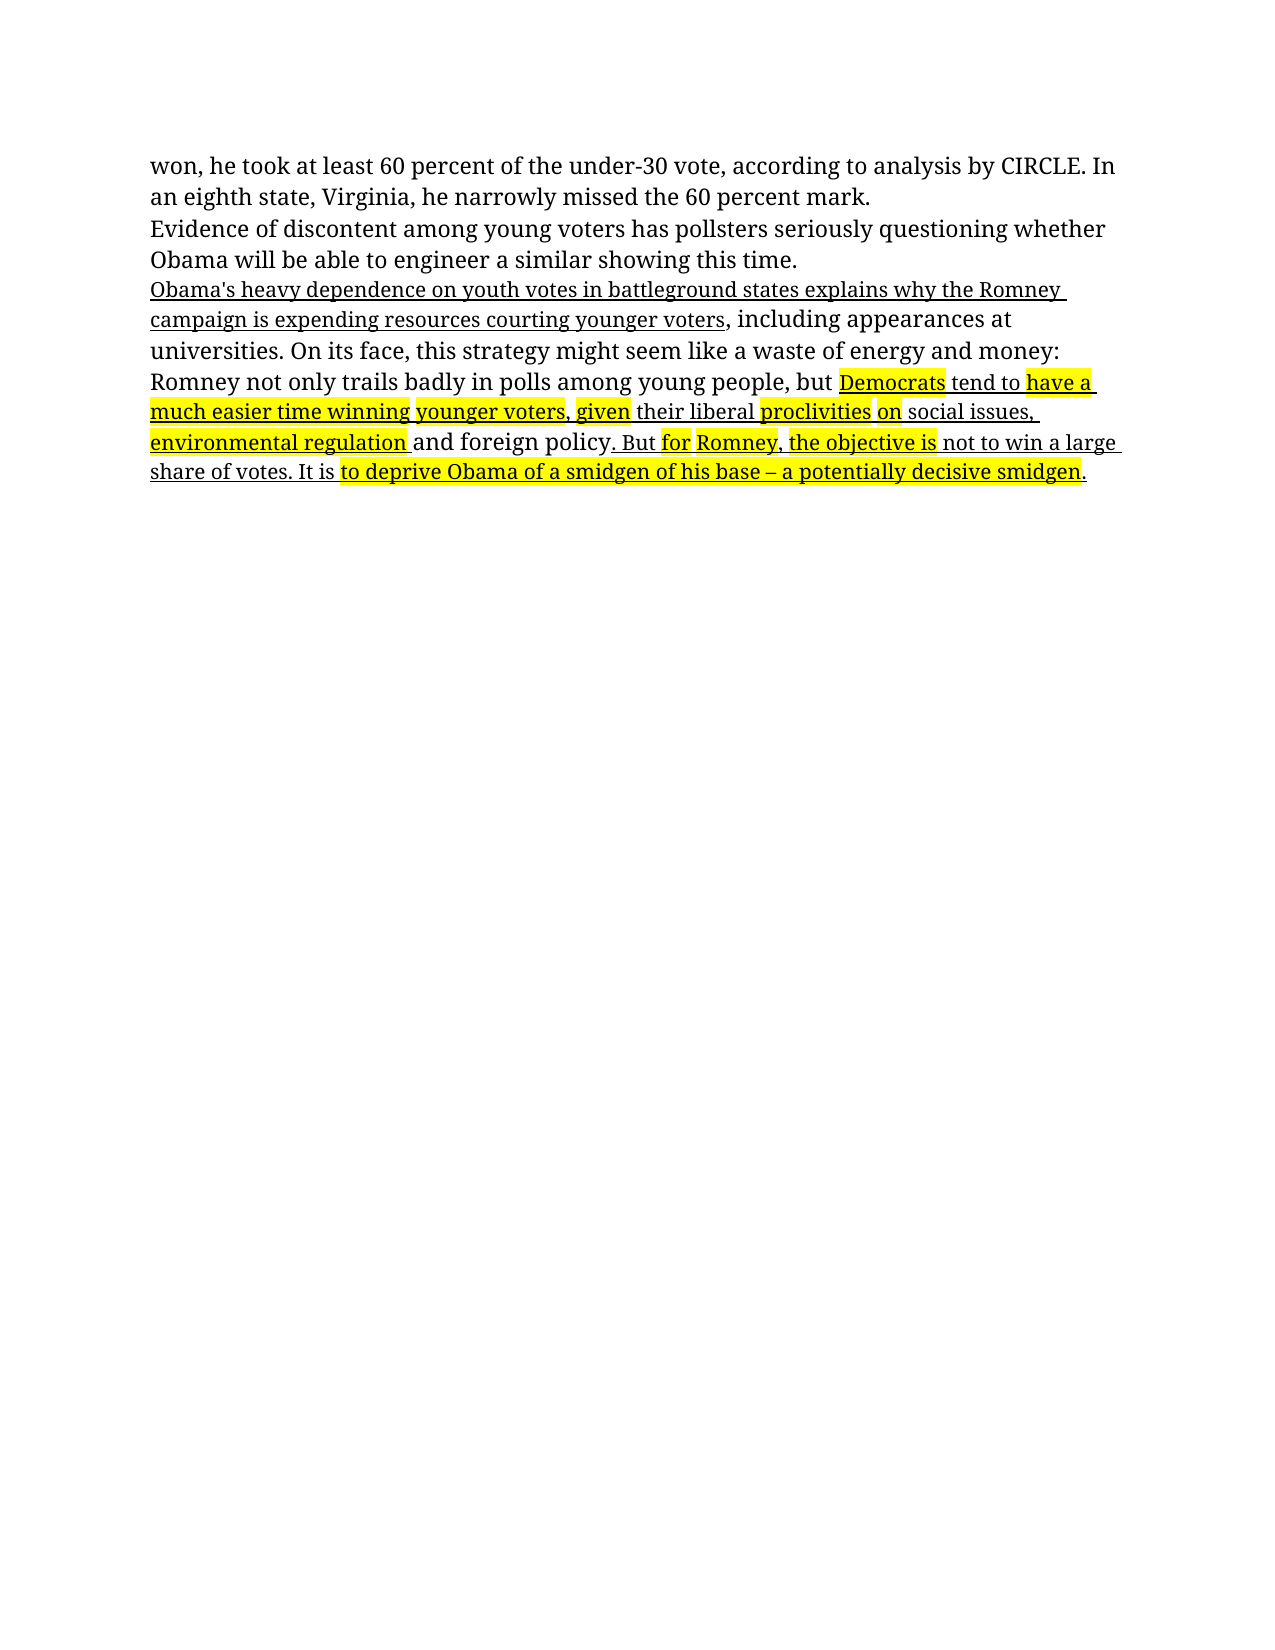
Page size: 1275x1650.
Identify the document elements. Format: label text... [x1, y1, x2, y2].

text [150, 150, 1125, 212]
text Evidence of discontent among young voters has pollsters seriously questioning whether Obama will be able to engineer a similar showing this time. [150, 212, 1125, 275]
text Obama's heavy dependence on youth votes in battleground states explains why the Romney campaign is expending resources courting younger voters, including appearances at universities. On its face, this strategy might seem like a waste of energy and money: Romney not only trails badly in polls among young people, but Democrats tend to have a much easier time winning younger voters, given their liberal proclivities on social issues, environmental regulation and foreign policy. But for Romney, the objective is not to win a large share of votes. It is to deprive Obama of a smidgen of his base – a potentially decisive smidgen. [150, 275, 1125, 485]
